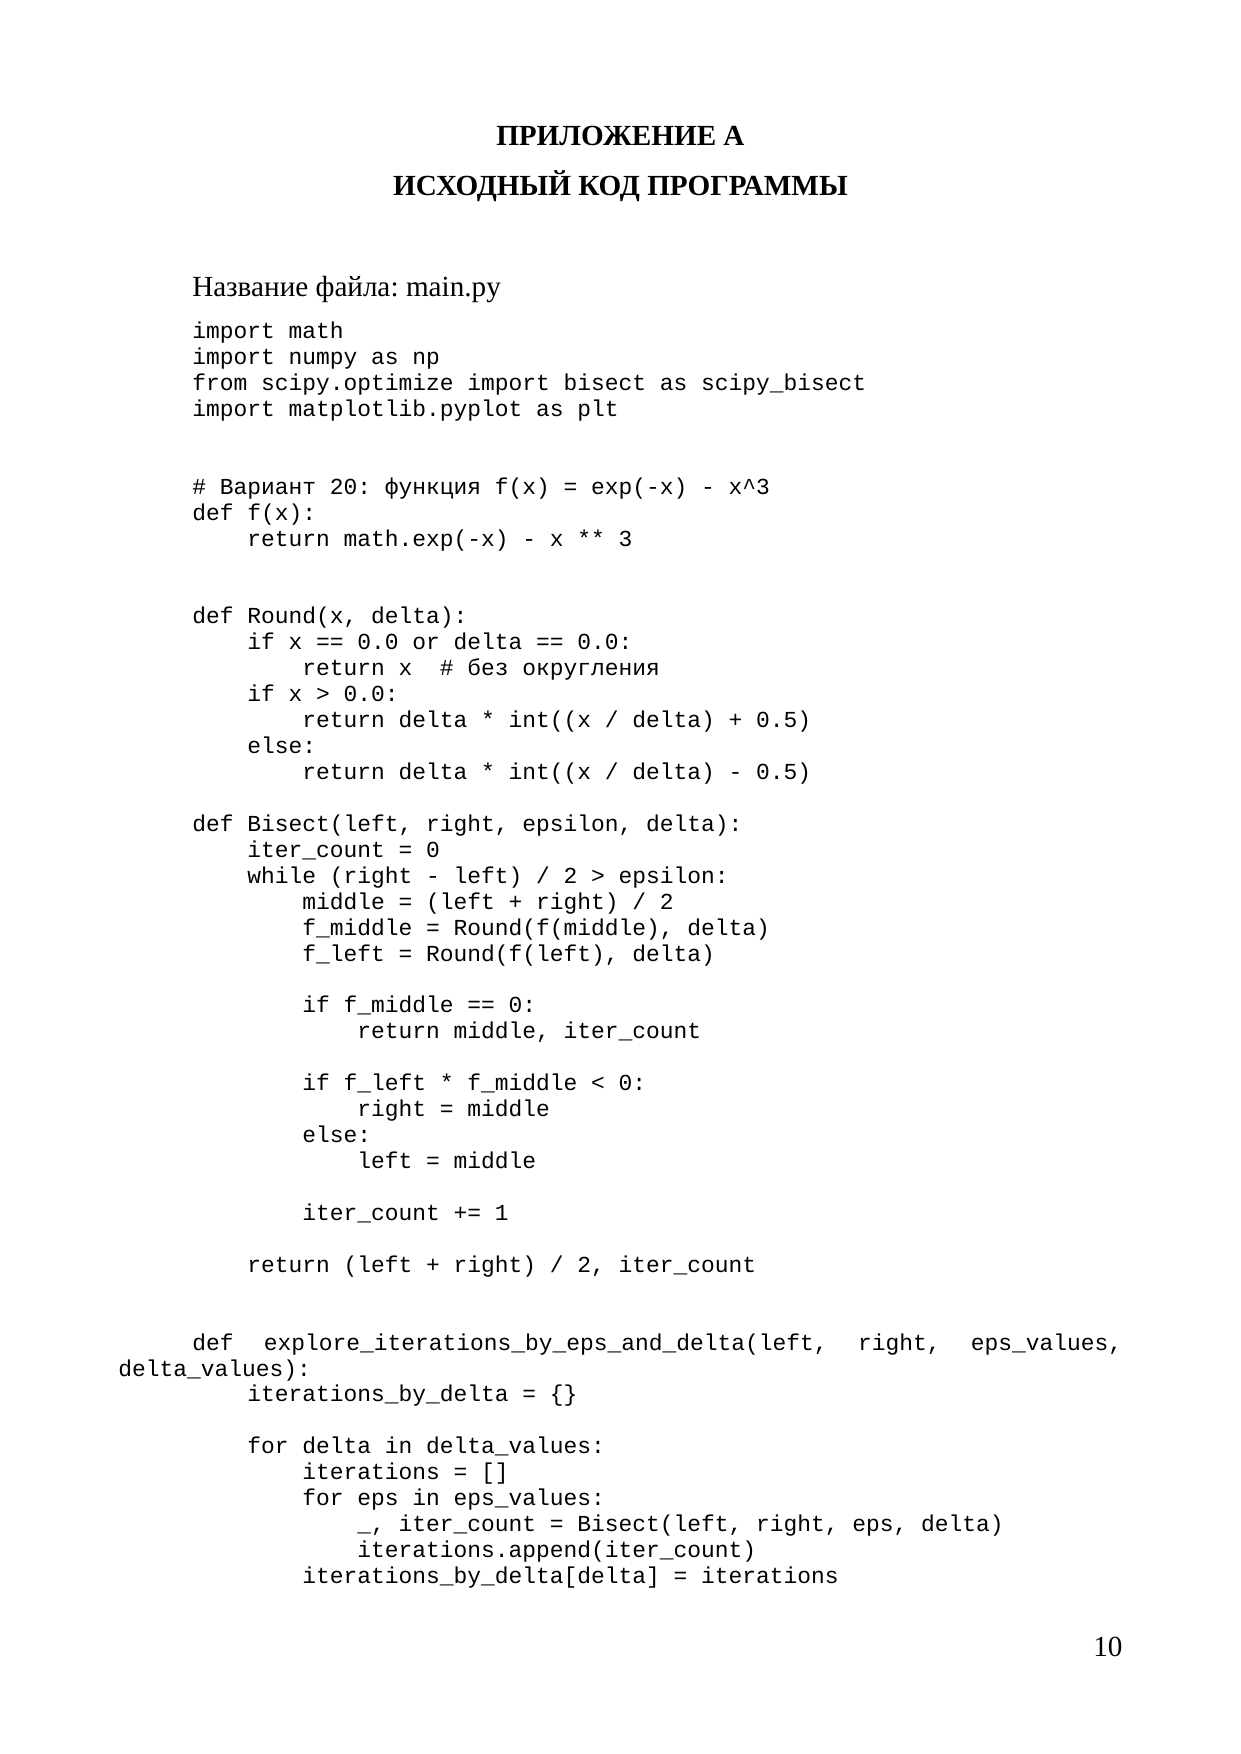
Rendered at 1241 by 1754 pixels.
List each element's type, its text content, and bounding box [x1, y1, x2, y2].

text if x > 0.0: [118, 682, 1122, 708]
text _, iter_count = Bisect(left, right, eps, delta) [118, 1512, 1122, 1538]
text right = middle [118, 1097, 1122, 1123]
text iter_count = 0 [118, 838, 1122, 864]
text import matplotlib.pyplot as plt [118, 397, 1122, 423]
text iterations_by_delta[delta] = iterations [118, 1564, 1122, 1590]
text def Round(x, delta): [118, 605, 1122, 631]
text iterations.append(iter_count) [118, 1538, 1122, 1564]
text for eps in eps_values: [118, 1487, 1122, 1512]
text iter_count += 1 [118, 1201, 1122, 1227]
text def Bisect(left, right, epsilon, delta): [118, 812, 1122, 838]
text left = middle [118, 1149, 1122, 1175]
text return delta * int((x / delta) - 0.5) [118, 760, 1122, 786]
text if f_left * f_middle < 0: [118, 1072, 1122, 1097]
text return middle, iter_count [118, 1020, 1122, 1046]
text f_middle = Round(f(middle), delta) [118, 916, 1122, 942]
text iterations_by_delta = {} [118, 1383, 1122, 1409]
text Название файла: main.py [118, 269, 1122, 303]
text # Вариант 20: функция f(x) = exp(-x) - x^3 [118, 475, 1122, 501]
subtitle Приложение А Исходный код программы [118, 118, 1122, 202]
text import numpy as np [118, 345, 1122, 371]
text for delta in delta_values: [118, 1435, 1122, 1461]
text import math [118, 319, 1122, 345]
text def f(x): [118, 501, 1122, 527]
text middle = (left + right) / 2 [118, 890, 1122, 916]
text f_left = Round(f(left), delta) [118, 942, 1122, 968]
text return delta * int((x / delta) + 0.5) [118, 708, 1122, 734]
text iterations = [] [118, 1461, 1122, 1487]
text return math.exp(-x) - x ** 3 [118, 527, 1122, 553]
text return (left + right) / 2, iter_count [118, 1253, 1122, 1279]
text while (right - left) / 2 > epsilon: [118, 864, 1122, 890]
text else: [118, 1123, 1122, 1149]
text if f_middle == 0: [118, 994, 1122, 1020]
text def explore_iterations_by_eps_and_delta(left, right, eps_values, delta_values): [118, 1331, 1122, 1383]
text if x == 0.0 or delta == 0.0: [118, 631, 1122, 657]
text return x # без округления [118, 657, 1122, 682]
text from scipy.optimize import bisect as scipy_bisect [118, 371, 1122, 397]
text else: [118, 734, 1122, 760]
